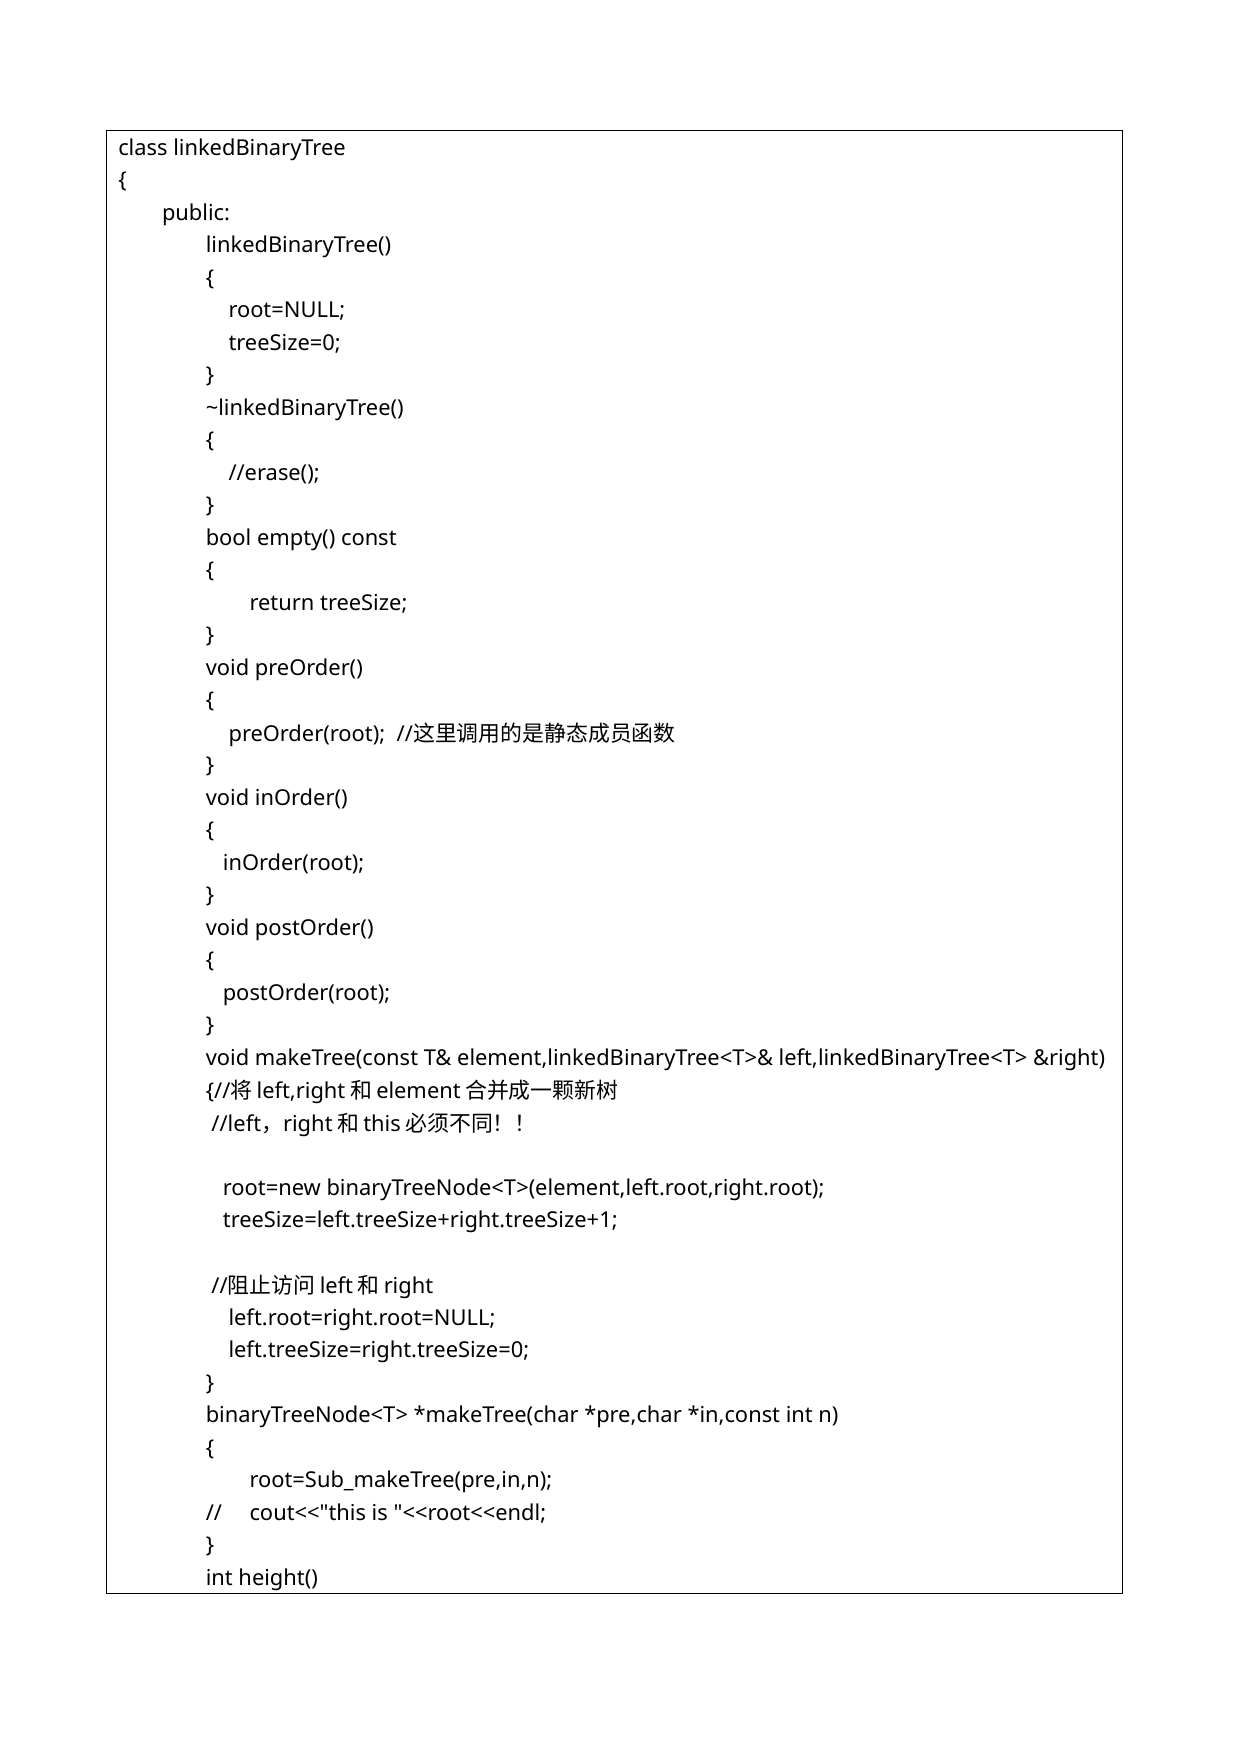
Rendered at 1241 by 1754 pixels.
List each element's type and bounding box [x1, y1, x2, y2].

table_cell [107, 131, 1122, 1593]
